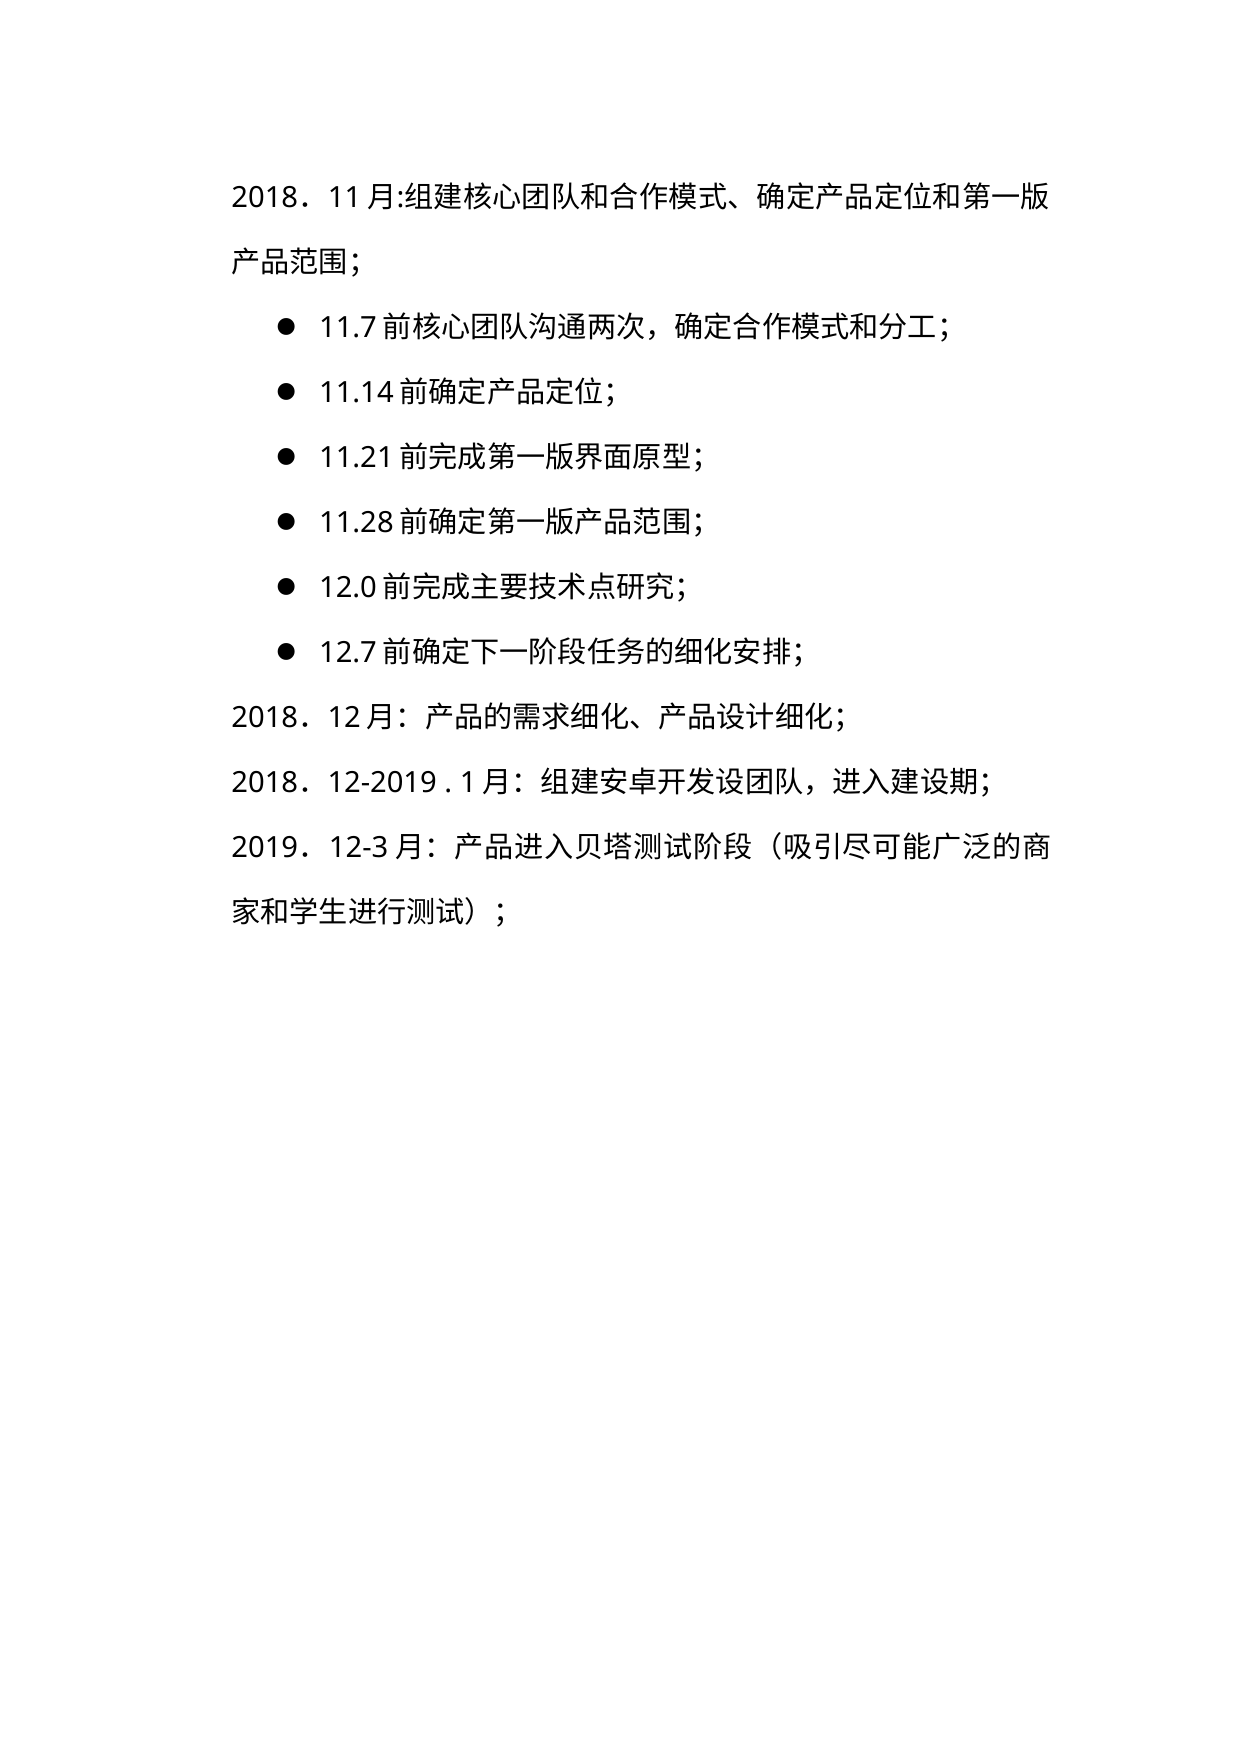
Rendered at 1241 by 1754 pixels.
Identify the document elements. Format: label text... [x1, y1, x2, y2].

list 11.14前确定产品定位； [275, 357, 1053, 422]
list 12.0前完成主要技术点研究； [275, 552, 1053, 617]
list 11.21前完成第一版界面原型； [275, 422, 1053, 487]
text 2018．12月：产品的需求细化、产品设计细化； [187, 682, 1053, 747]
text 2019．12-3月：产品进入贝塔测试阶段（吸引尽可能广泛的商家和学生进行测试）； [231, 812, 1053, 942]
list 11.28前确定第一版产品范围； [275, 487, 1053, 552]
list 11.7前核心团队沟通两次，确定合作模式和分工； [275, 292, 1053, 357]
list 12.7前确定下一阶段任务的细化安排； [275, 617, 1053, 682]
text 2018．11月:组建核心团队和合作模式、确定产品定位和第一版产品范围； [231, 162, 1053, 292]
text 2018．12-2019 . 1月：组建安卓开发设团队，进入建设期； [231, 747, 1053, 812]
